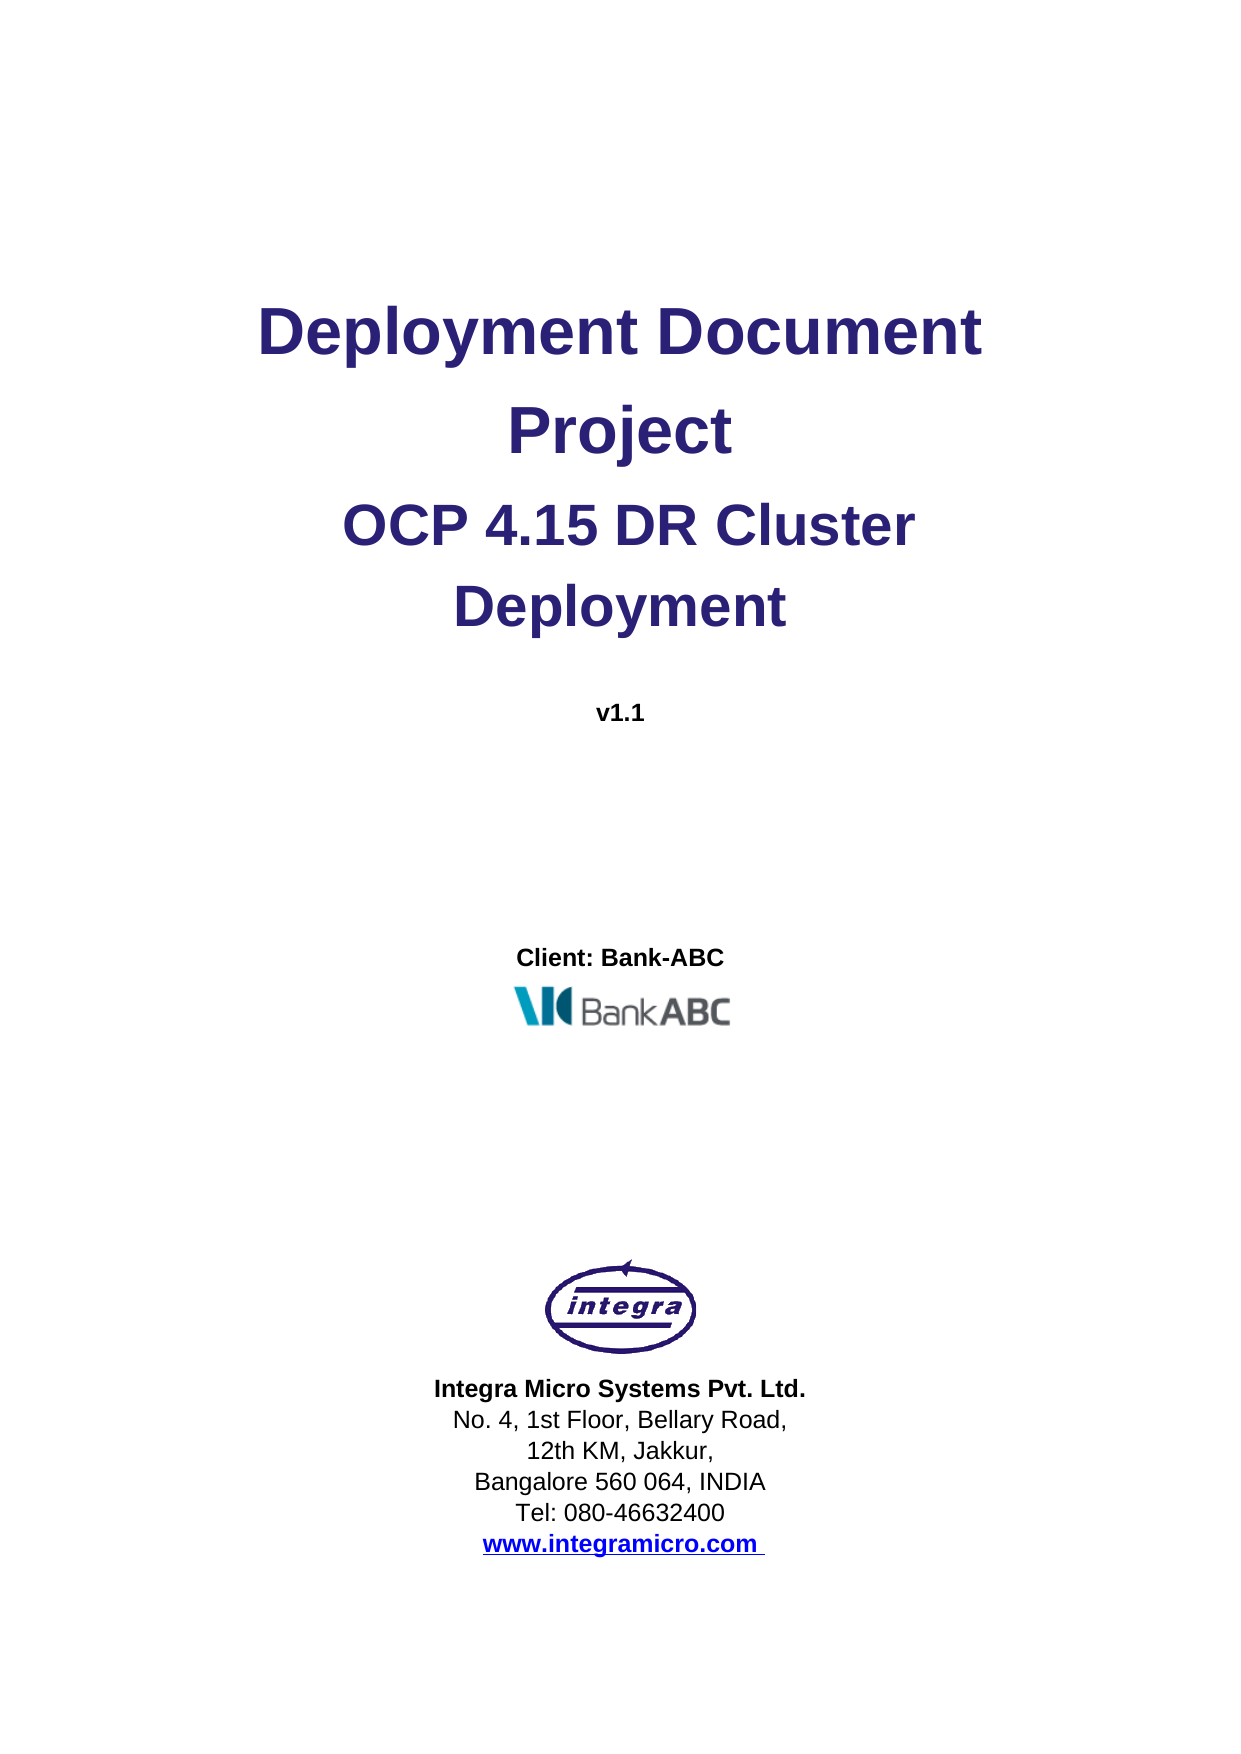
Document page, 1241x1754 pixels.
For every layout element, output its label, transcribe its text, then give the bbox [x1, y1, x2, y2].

picture [485, 980, 748, 1037]
text No. 4, 1st Floor, Bellary Road, [150, 1404, 1090, 1433]
picture [544, 1258, 697, 1355]
text Bangalore 560 064, INDIA [150, 1467, 1090, 1495]
text Tel: 080-46632400 [150, 1498, 1090, 1526]
text Client: Bank-ABC [150, 943, 1090, 972]
text www.integramicro.com [150, 1529, 1090, 1557]
text Deployment Document [150, 292, 1090, 368]
text Integra Micro Systems Pvt. Ltd. [150, 1373, 1090, 1402]
text 12th KM, Jakkur, [150, 1436, 1090, 1464]
text Project [150, 391, 1090, 468]
text v1.1 [150, 698, 1090, 727]
text OCP 4.15 DR Cluster Deployment [150, 491, 1090, 640]
